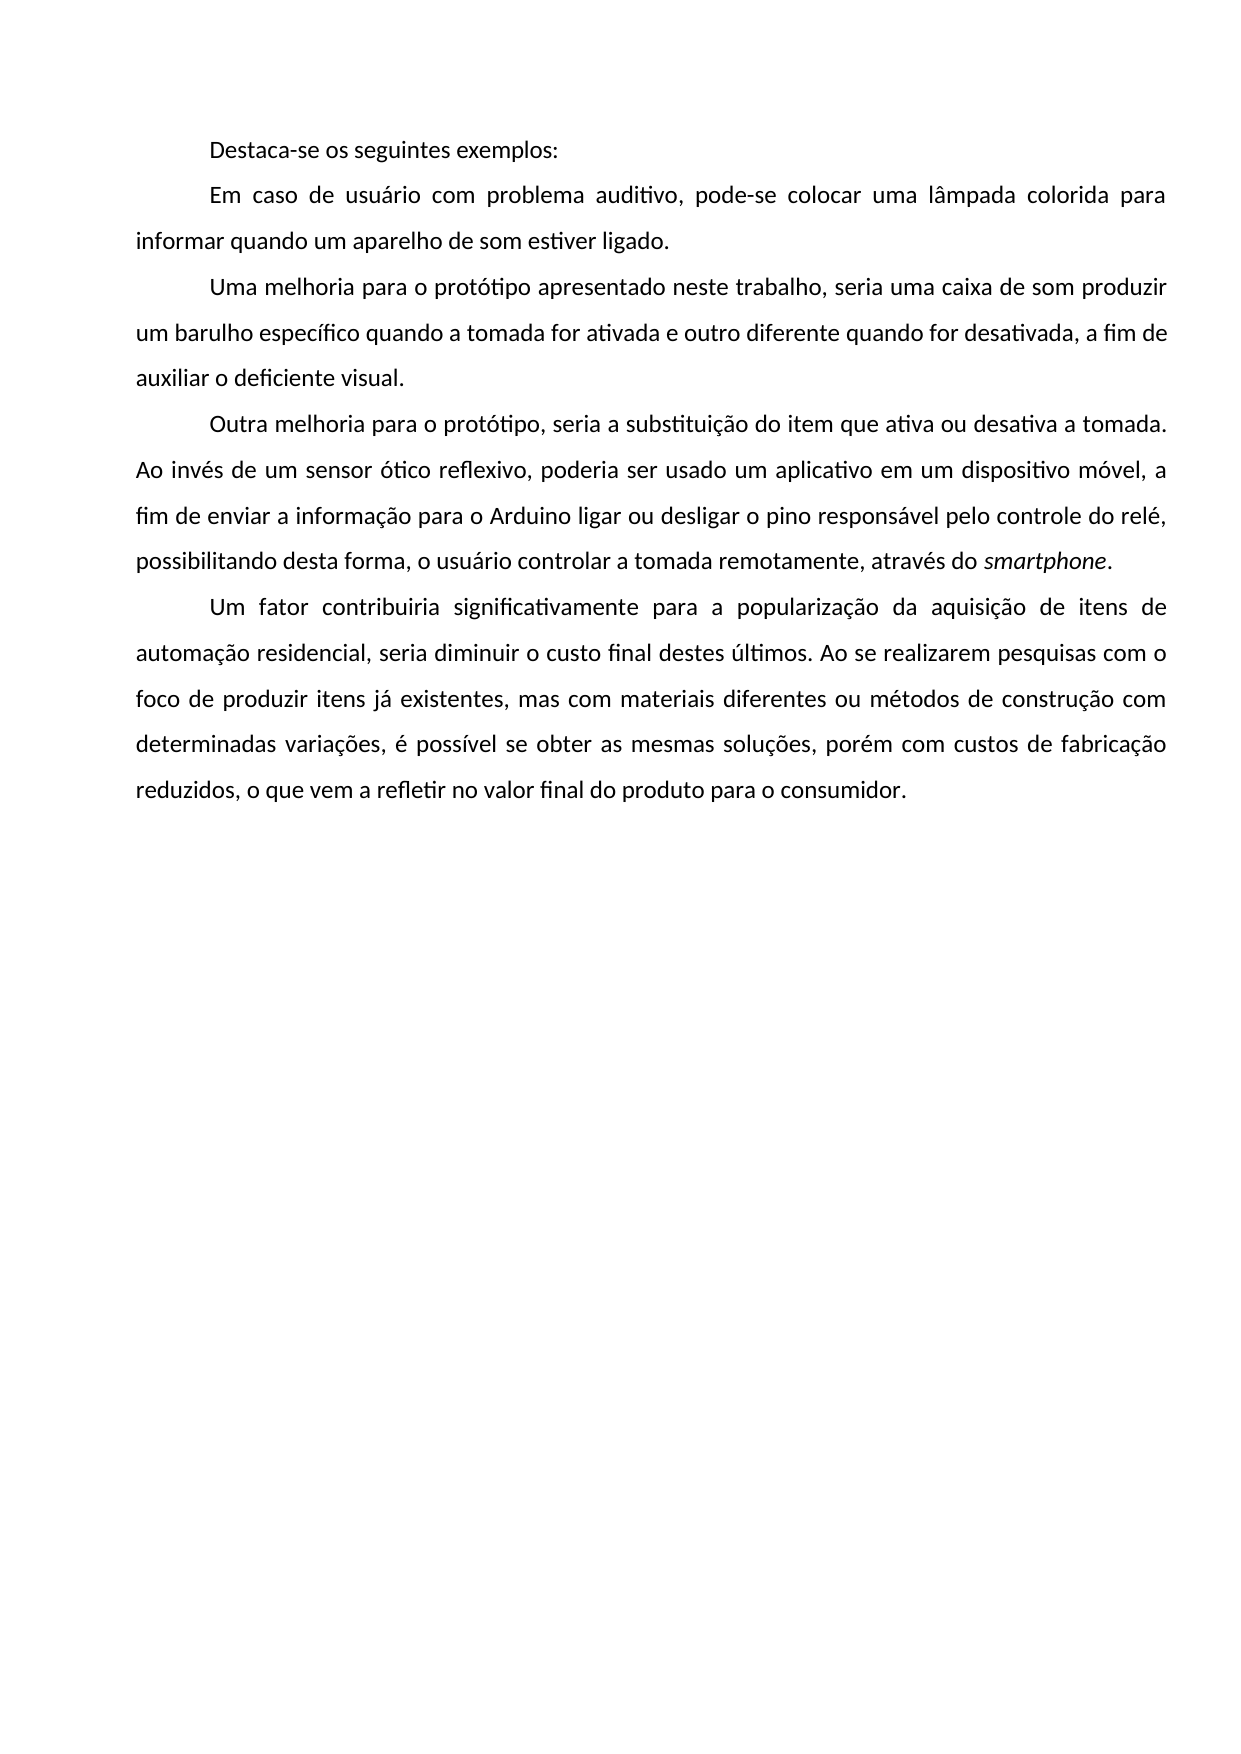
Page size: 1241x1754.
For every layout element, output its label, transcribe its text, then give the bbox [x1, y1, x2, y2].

text Outra melhoria para o protótipo, seria a substituição do item que ativa ou desativa a tomada. Ao invés de um sensor ótico reflexivo, poderia ser usado um aplicativo em um dispositivo móvel, a fim de enviar a informação para o Arduino ligar ou desligar o pino responsável pelo controle do relé, possibilitando desta forma, o usuário controlar a tomada remotamente, através do smartphone. [136, 408, 1168, 576]
text Em caso de usuário com problema auditivo, pode-se colocar uma lâmpada colorida para informar quando um aparelho de som estiver ligado. [136, 180, 1167, 256]
text Destaca-se os seguintes exemplos: [209, 134, 1182, 164]
text Um fator contribuiria significativamente para a popularização da aquisição de itens de automação residencial, seria diminuir o custo final destes últimos. Ao se realizarem pesquisas com o foco de produzir itens já existentes, mas com materiais diferentes ou métodos de construção com determinadas variações, é possível se obter as mesmas soluções, porém com custos de fabricação reduzidos, o que vem a refletir no valor final do produto para o consumidor. [136, 591, 1168, 805]
text Uma melhoria para o protótipo apresentado neste trabalho, seria uma caixa de som produzir um barulho específico quando a tomada for ativada e outro diferente quando for desativada, a fim de auxiliar o deficiente visual. [136, 271, 1168, 393]
